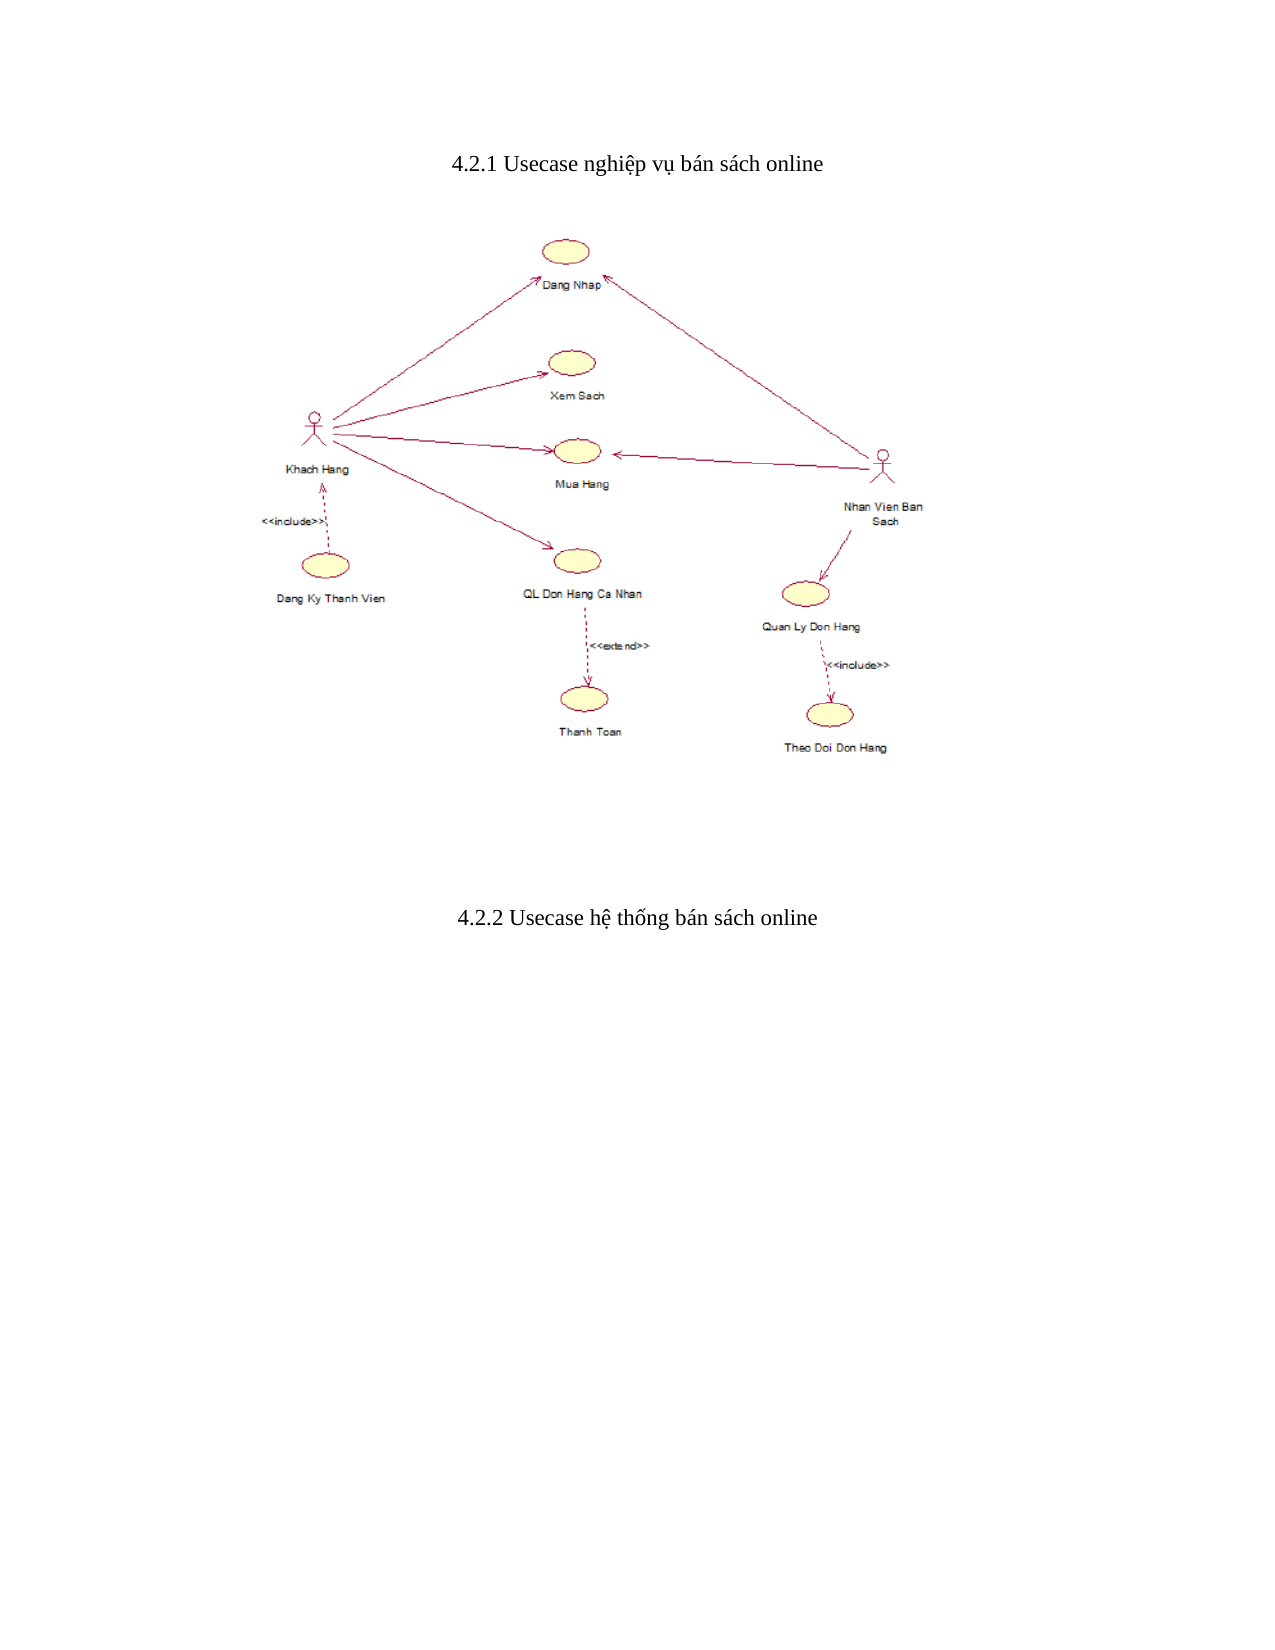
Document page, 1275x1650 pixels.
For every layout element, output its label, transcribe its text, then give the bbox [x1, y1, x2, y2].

picture [205, 195, 1070, 886]
text 4.2.1 Usecase nghiệp vụ bán sách online [150, 150, 1125, 176]
text 4.2.2 Usecase hệ thống bán sách online [150, 904, 1125, 931]
